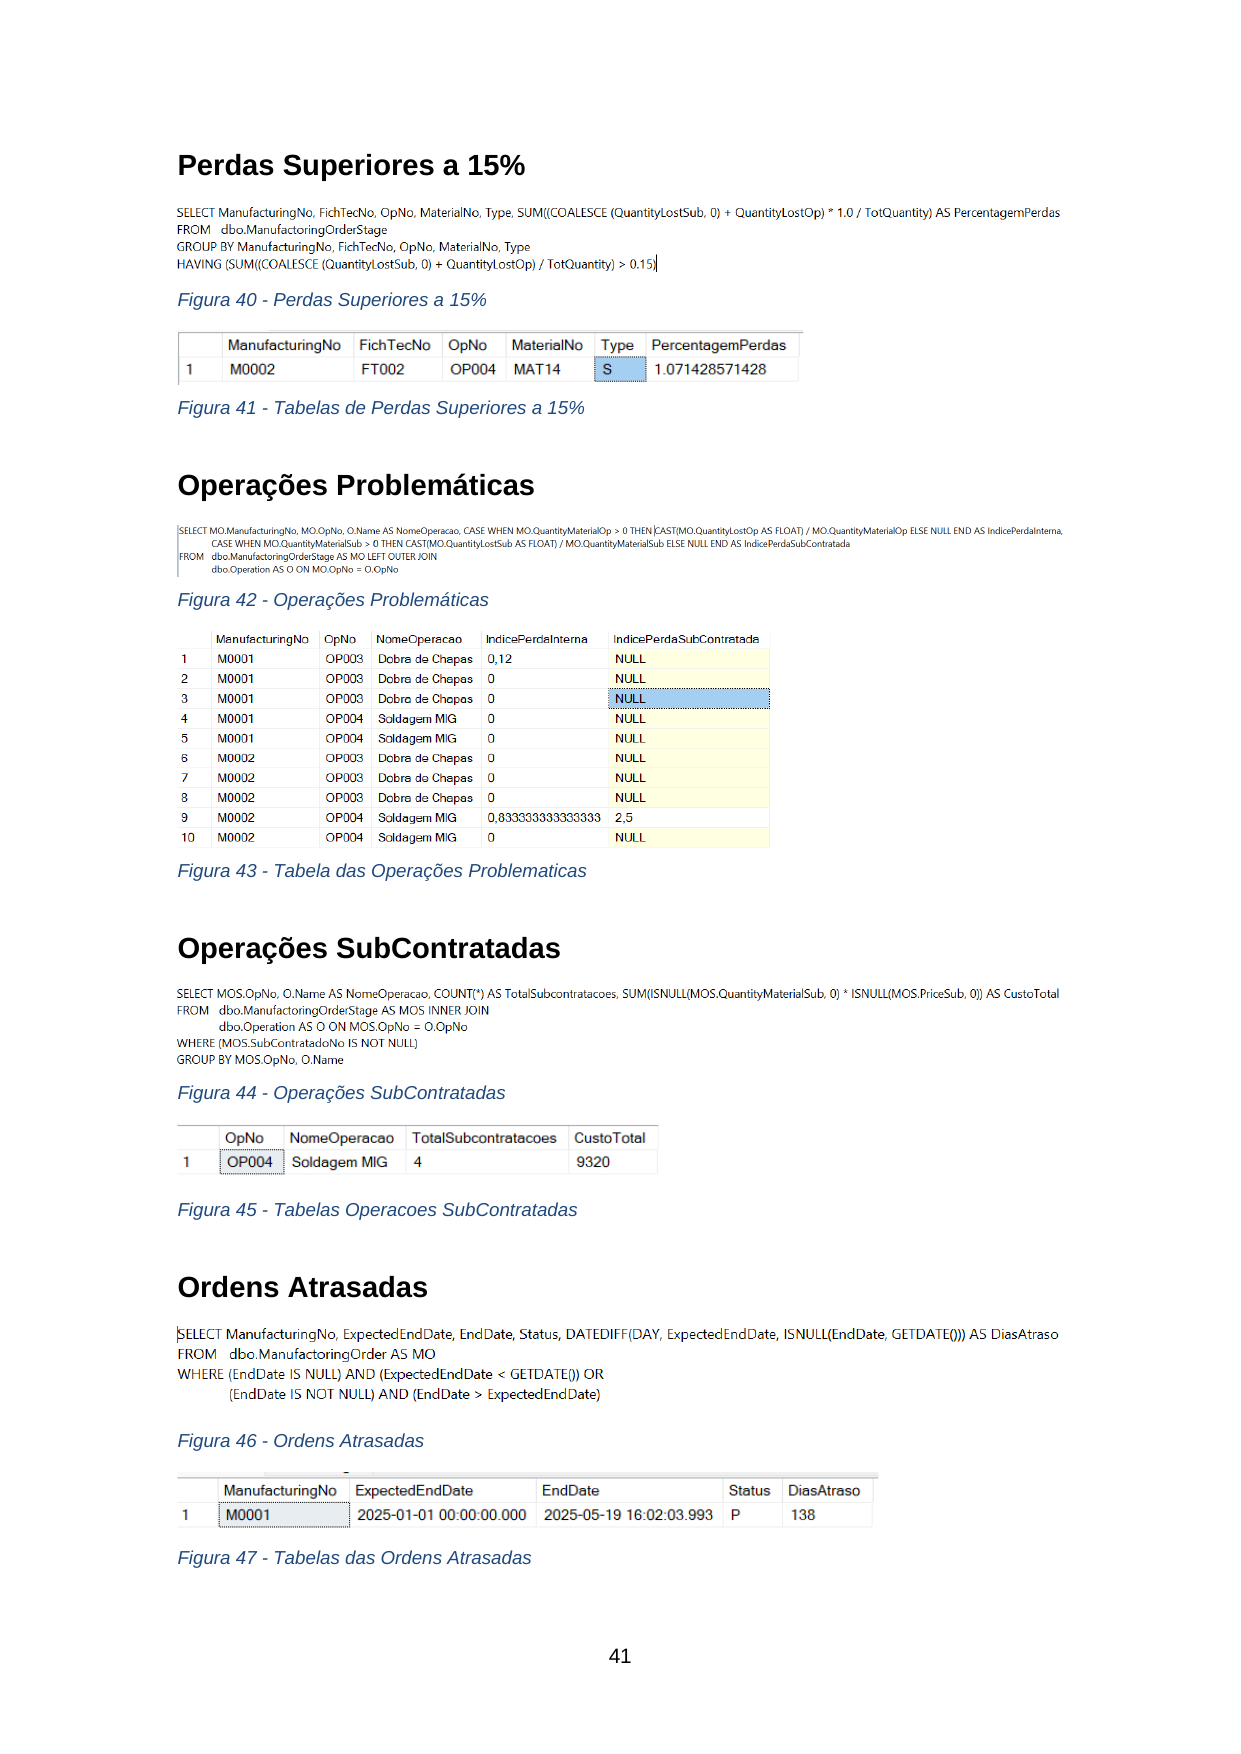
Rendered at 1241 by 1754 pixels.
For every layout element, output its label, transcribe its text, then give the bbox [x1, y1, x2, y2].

text Figura 44 - Operações SubContratadas [177, 1082, 1063, 1103]
picture [177, 330, 804, 385]
picture [177, 987, 1063, 1070]
subtitle Ordens Atrasadas [177, 1270, 1063, 1304]
picture [177, 525, 1063, 577]
text Figura 40 - Perdas Superiores a 15% [177, 288, 1063, 310]
picture [177, 1124, 659, 1187]
text Figura 45 - Tabelas Operacoes SubContratadas [177, 1199, 1063, 1220]
subtitle Operações Problemáticas [177, 468, 1063, 502]
picture [177, 1472, 879, 1535]
text Figura 42 - Operações Problemáticas [177, 589, 1063, 610]
text Figura 47 - Tabelas das Ordens Atrasadas [177, 1547, 1063, 1568]
picture [177, 631, 771, 848]
subtitle Perdas Superiores a 15% [177, 148, 1063, 181]
picture [177, 204, 1063, 277]
text Figura 43 - Tabela das Operações Problematicas [177, 860, 1063, 881]
subtitle Operações SubContratadas [177, 931, 1063, 965]
text Figura 46 - Ordens Atrasadas [177, 1430, 1063, 1451]
picture [177, 1326, 1063, 1418]
text Figura 41 - Tabelas de Perdas Superiores a 15% [177, 397, 1063, 418]
